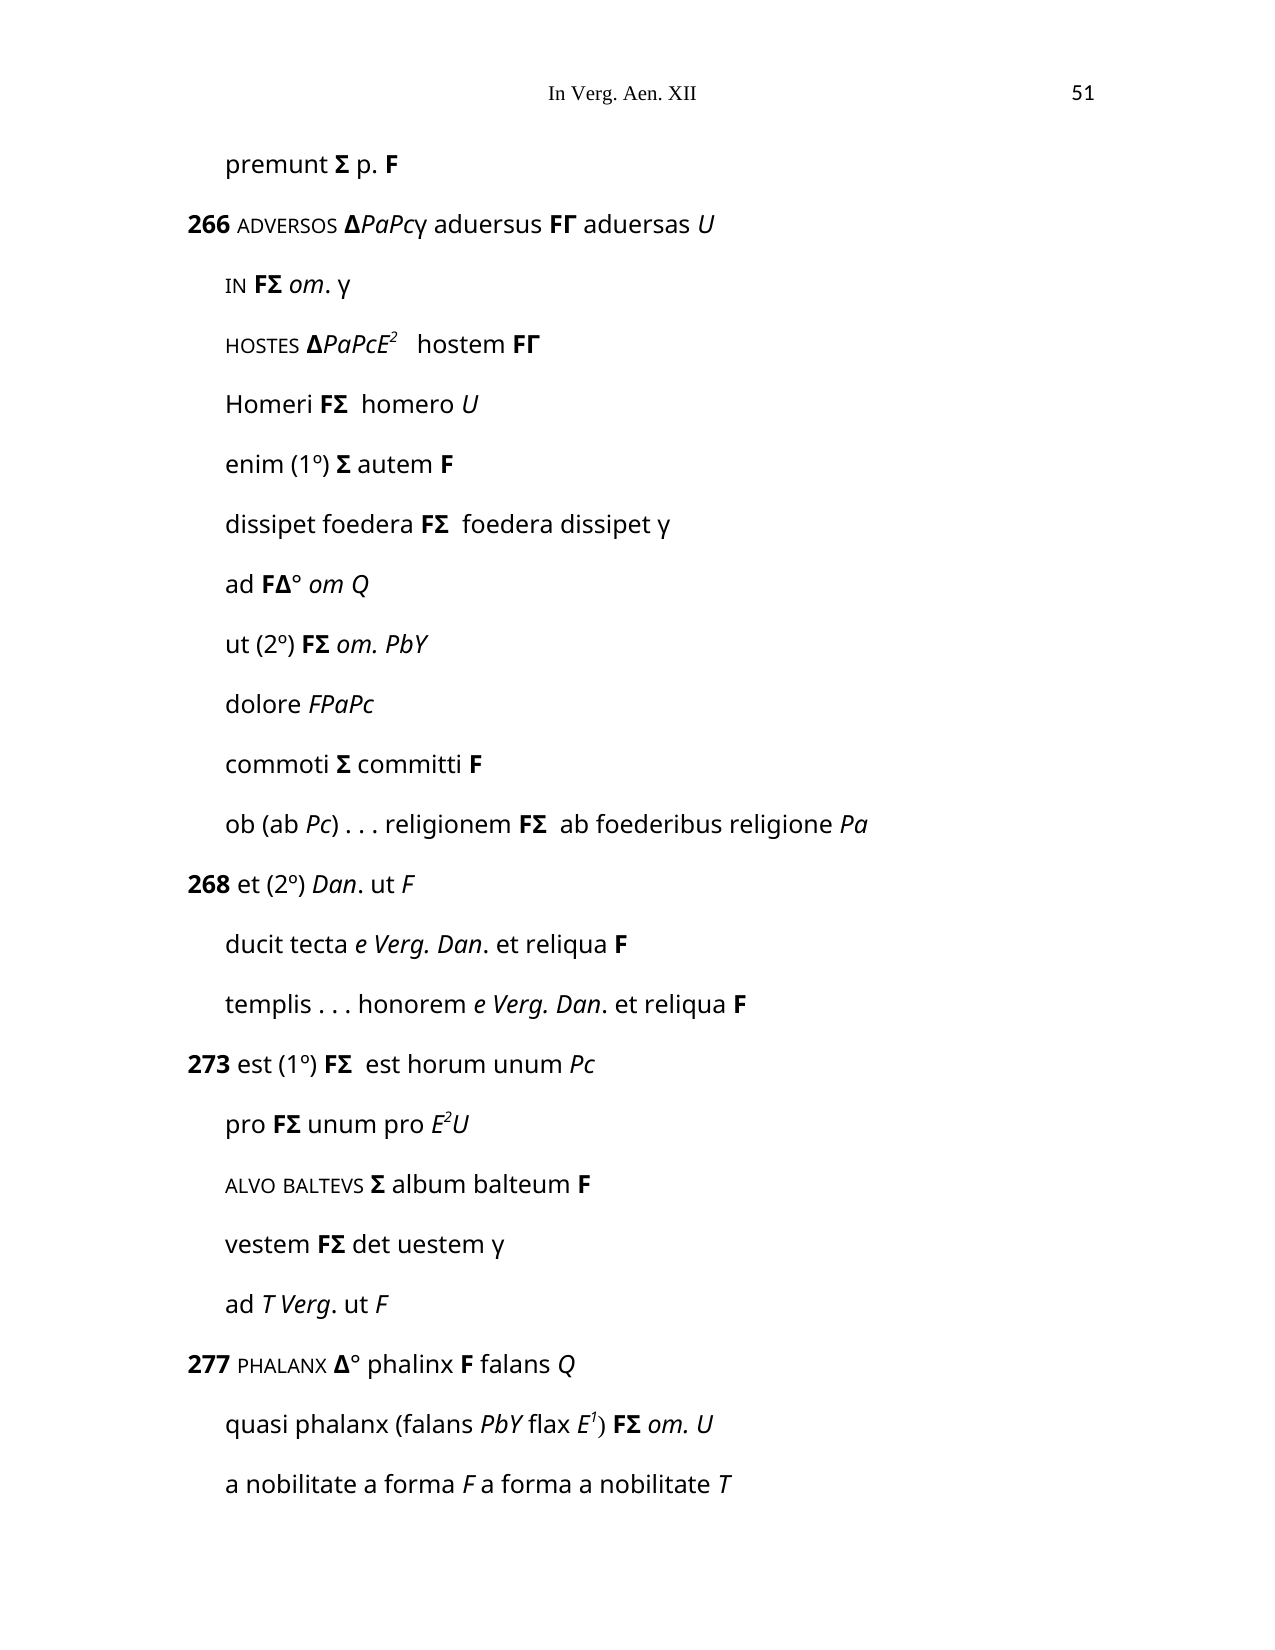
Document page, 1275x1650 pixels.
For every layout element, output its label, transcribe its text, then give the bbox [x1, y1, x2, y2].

text ad T Verg. ut F [225, 1286, 1125, 1321]
text Homeri FΣ homero U [225, 386, 1125, 421]
text 277 phalanx Δ° phalinx F falans Q [187, 1346, 1125, 1381]
text 273 est (1º) FΣ est horum unum Pc [187, 1046, 1125, 1081]
text 268 et (2º) Dan. ut F [187, 866, 1125, 901]
text ducit tecta e Verg. Dan. et reliqua F [225, 926, 1125, 961]
text ut (2º) FΣ om. PbY [225, 626, 1125, 661]
text enim (1º) Σ autem F [225, 446, 1125, 481]
text vestem FΣ det uestem γ [225, 1226, 1125, 1261]
text dissipet foedera FΣ foedera dissipet γ [225, 506, 1125, 541]
text alvo baltevs Σ album balteum F [225, 1166, 1125, 1201]
text ad FΔ° om Q [225, 566, 1125, 601]
text ob (ab Pc) . . . religionem FΣ ab foederibus religione Pa [225, 806, 1125, 841]
text quasi phalanx (falans PbY flax E1) FΣ om. U [225, 1406, 1125, 1441]
text in FΣ om. γ [225, 266, 1125, 301]
text hostes ΔPaPcE2 hostem FΓ [225, 326, 1125, 361]
text dolore FPaPc [225, 686, 1125, 721]
text 266 adversos ΔPaPcγ aduersus FΓ aduersas U [187, 206, 1125, 241]
text pro FΣ unum pro E2U [225, 1106, 1125, 1141]
text premunt Σ p. F [225, 146, 1125, 181]
text a nobilitate a forma F a forma a nobilitate T [225, 1466, 1125, 1501]
text commoti Σ committi F [225, 746, 1125, 781]
text templis . . . honorem e Verg. Dan. et reliqua F [225, 986, 1125, 1021]
